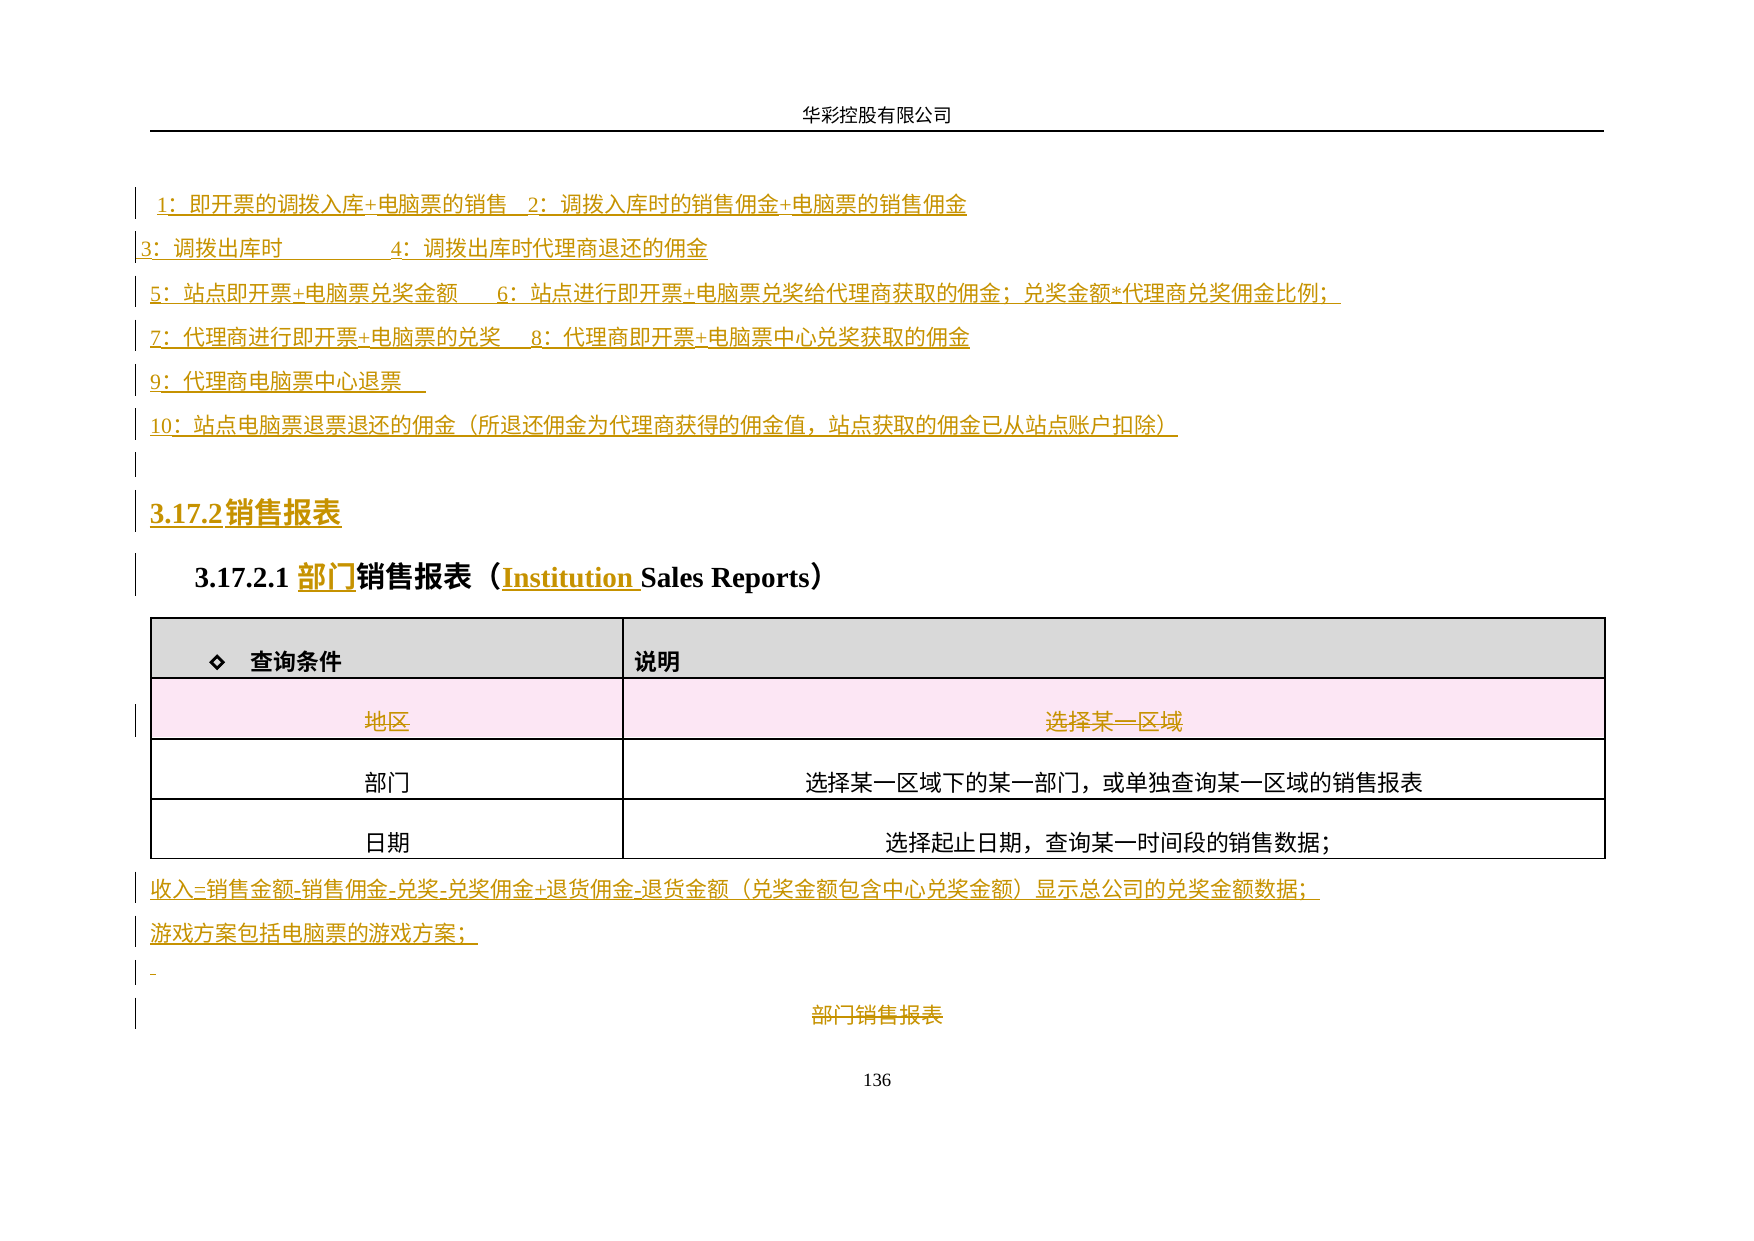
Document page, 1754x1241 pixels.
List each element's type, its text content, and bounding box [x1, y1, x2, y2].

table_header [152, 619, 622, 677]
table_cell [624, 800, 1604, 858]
subtitle 销售报表（Sales Reports） [194, 553, 1744, 596]
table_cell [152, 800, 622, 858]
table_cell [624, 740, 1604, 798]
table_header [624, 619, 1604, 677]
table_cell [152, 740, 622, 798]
